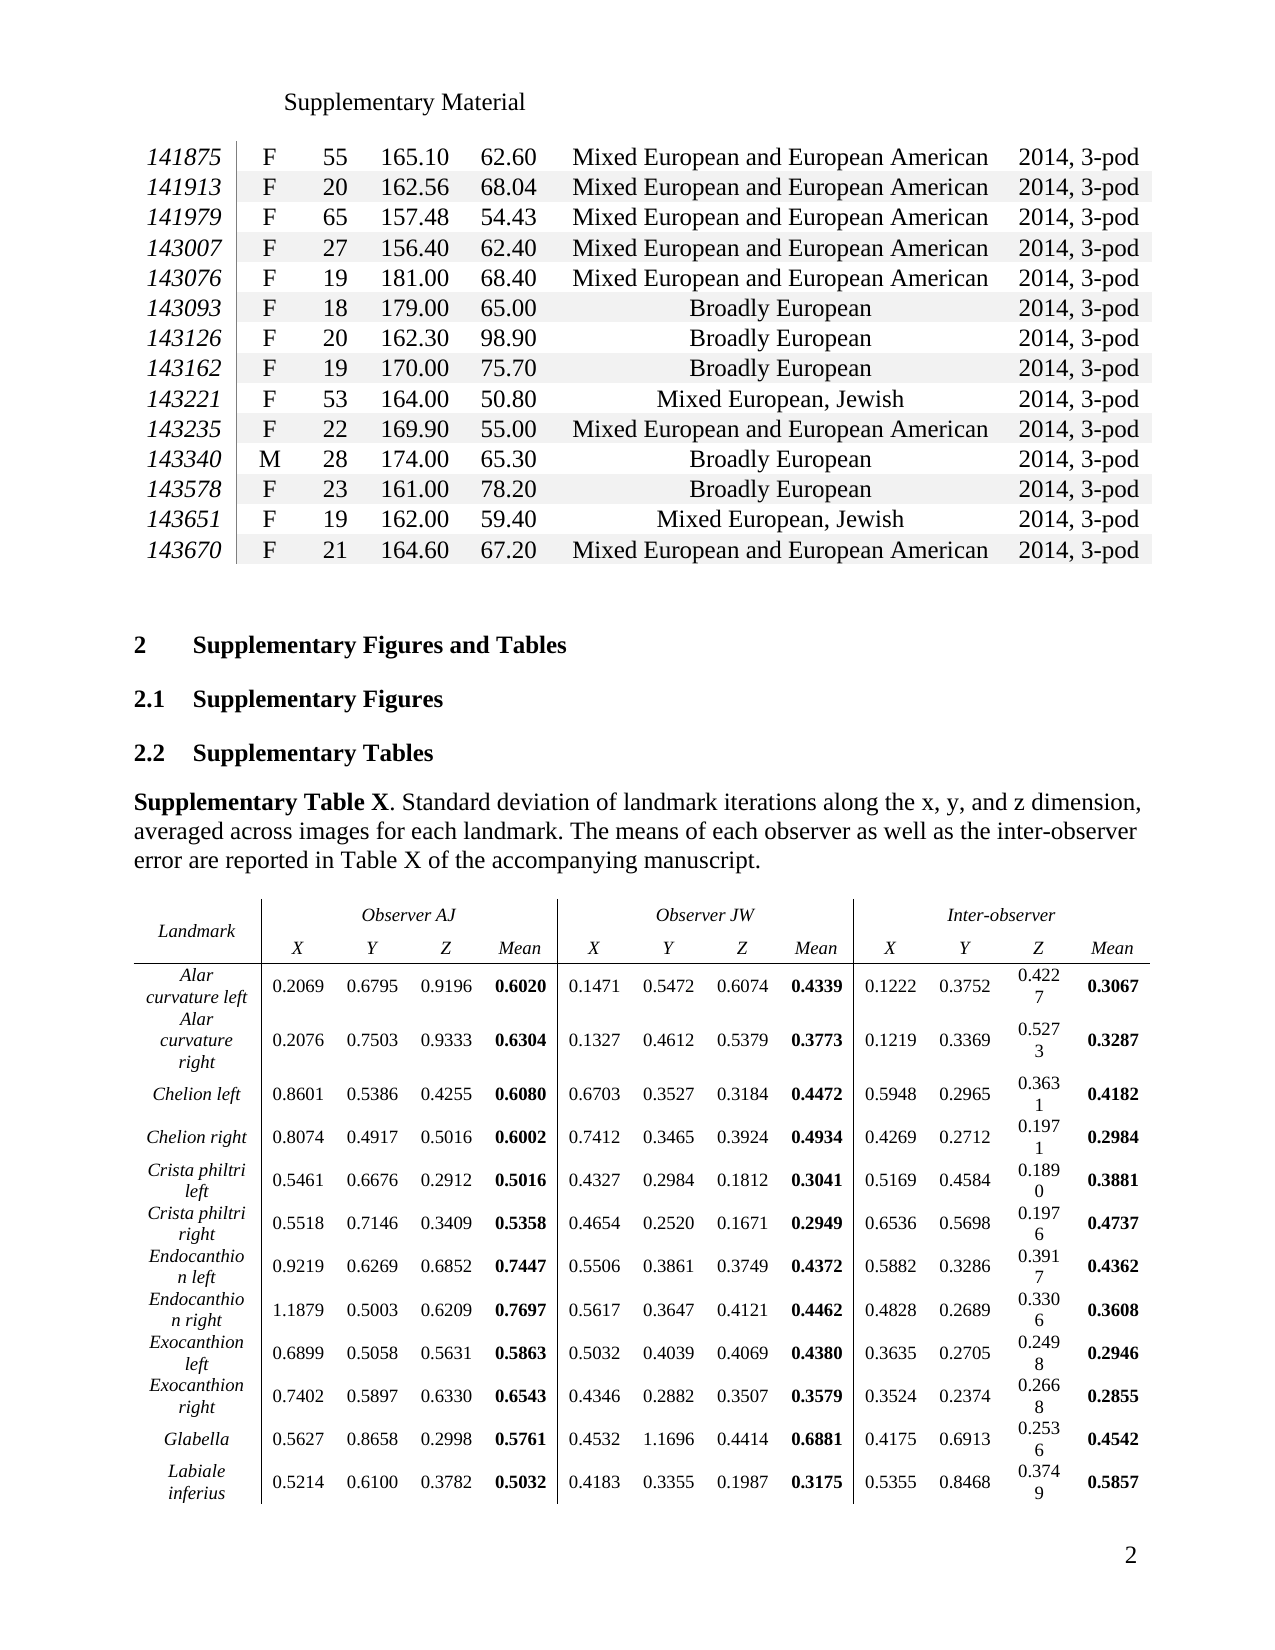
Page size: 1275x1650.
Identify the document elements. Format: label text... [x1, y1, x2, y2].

table_cell 20 [302, 323, 368, 353]
table_cell F [237, 323, 302, 353]
table_cell 0.3175 [780, 1460, 853, 1503]
table_cell 0.3782 [409, 1460, 483, 1503]
table_cell Labiale inferius [134, 1460, 261, 1503]
table_cell 2014, 3-pod [1005, 202, 1152, 232]
table_cell 0.6074 [706, 964, 780, 1007]
text Supplementary Table X. Standard deviation of landmark iterations along the x, y, and z dimension, averaged across images for each landmark. The means of each observer as well as the inter-observer error are reported in Table X of the accompanying manuscript. [133, 787, 1152, 874]
table_cell Chelion left [134, 1072, 261, 1115]
table_cell 0.4255 [409, 1072, 483, 1115]
table_cell 0.8468 [928, 1460, 1002, 1503]
table_cell Mixed European, Jewish [555, 504, 1005, 534]
table_cell 0.2855 [1076, 1374, 1150, 1417]
table_cell 0.2374 [928, 1374, 1002, 1417]
table_cell 27 [302, 232, 368, 262]
table_cell 0.1890 [1002, 1159, 1076, 1202]
table_header Landmark [134, 899, 261, 963]
table_cell 0.9333 [409, 1008, 483, 1072]
table_cell Mean [484, 931, 557, 963]
table_cell 0.3752 [928, 964, 1002, 1007]
table_cell Y [335, 931, 409, 963]
table_cell 0.9196 [409, 964, 483, 1007]
table_cell 0.5627 [262, 1417, 335, 1460]
table_cell 0.2998 [409, 1417, 483, 1460]
table_cell 0.6269 [335, 1245, 409, 1288]
table_cell 143007 [134, 232, 236, 262]
table_cell 0.2520 [632, 1202, 706, 1245]
table_cell 0.4917 [335, 1115, 409, 1158]
table_cell Broadly European [555, 353, 1005, 383]
table_cell 2014, 3-pod [1005, 413, 1152, 443]
table_cell 0.4532 [558, 1417, 632, 1460]
table_cell 0.4934 [780, 1115, 853, 1158]
table_cell 0.6020 [484, 964, 557, 1007]
table_cell 19 [302, 262, 368, 292]
table_cell 2014, 3-pod [1005, 504, 1152, 534]
table_cell 28 [302, 443, 368, 473]
table_cell 0.5016 [484, 1159, 557, 1202]
table_cell 0.5003 [335, 1288, 409, 1331]
table_cell 0.4612 [632, 1008, 706, 1072]
table_cell Mixed European and European American [555, 232, 1005, 262]
table_cell 23 [302, 474, 368, 504]
table_cell 169.90 [368, 413, 462, 443]
table_cell 0.7697 [484, 1288, 557, 1331]
table_cell 0.4462 [780, 1288, 853, 1331]
table_cell 0.3286 [928, 1245, 1002, 1288]
table_cell 0.5631 [409, 1331, 483, 1374]
table_cell 0.3041 [780, 1159, 853, 1202]
table_cell 0.3287 [1076, 1008, 1150, 1072]
table_cell 0.6536 [854, 1202, 928, 1245]
table_cell 67.20 [462, 534, 555, 564]
table_cell 2014, 3-pod [1005, 232, 1152, 262]
table_cell 18 [302, 292, 368, 322]
table_cell 2014, 3-pod [1005, 171, 1152, 202]
table_cell 0.2712 [928, 1115, 1002, 1158]
table_cell 2014, 3-pod [1005, 353, 1152, 383]
table_cell 0.6913 [928, 1417, 1002, 1460]
table_cell F [237, 413, 302, 443]
table_cell 0.6330 [409, 1374, 483, 1417]
table_cell 156.40 [368, 232, 462, 262]
table_cell X [262, 931, 335, 963]
table_cell 0.6304 [484, 1008, 557, 1072]
table_cell 0.1327 [558, 1008, 632, 1072]
table_cell 0.4269 [854, 1115, 928, 1158]
table_cell 143126 [134, 323, 236, 353]
table_cell 0.1976 [1002, 1202, 1076, 1245]
table_cell 0.1812 [706, 1159, 780, 1202]
table_cell 0.7447 [484, 1245, 557, 1288]
table_cell F [237, 202, 302, 232]
table_cell 0.6852 [409, 1245, 483, 1288]
table_cell Mean [1076, 931, 1150, 963]
table_cell F [237, 534, 302, 564]
table_cell 0.6703 [558, 1072, 632, 1115]
table_cell M [237, 443, 302, 473]
table_cell 181.00 [368, 262, 462, 292]
subtitle Supplementary Figures and Tables [133, 630, 1152, 659]
table_cell 65 [302, 202, 368, 232]
table_cell 0.2912 [409, 1159, 483, 1202]
table_cell 143235 [134, 413, 236, 443]
table_cell 62.40 [462, 232, 555, 262]
table_cell 0.6676 [335, 1159, 409, 1202]
table_cell 143221 [134, 383, 236, 413]
table_cell 0.6080 [484, 1072, 557, 1115]
table_cell 0.5882 [854, 1245, 928, 1288]
table_cell 0.7146 [335, 1202, 409, 1245]
table_cell 0.4327 [558, 1159, 632, 1202]
table_cell 0.4227 [1002, 964, 1076, 1007]
table_cell Alar curvature right [134, 1008, 261, 1072]
table_cell 0.2076 [262, 1008, 335, 1072]
table_cell 0.5355 [854, 1460, 928, 1503]
table_cell 0.3635 [854, 1331, 928, 1374]
table_cell 0.2984 [632, 1159, 706, 1202]
table_cell 0.4372 [780, 1245, 853, 1288]
table_cell 0.3306 [1002, 1288, 1076, 1331]
table_cell 19 [302, 353, 368, 383]
table_cell 0.4069 [706, 1331, 780, 1374]
table_cell Mixed European and European American [555, 171, 1005, 202]
table_cell 55.00 [462, 413, 555, 443]
table_cell 0.2705 [928, 1331, 1002, 1374]
table_cell 54.43 [462, 202, 555, 232]
table_cell 22 [302, 413, 368, 443]
table_cell 0.8601 [262, 1072, 335, 1115]
table_cell 0.5386 [335, 1072, 409, 1115]
table_cell 0.4380 [780, 1331, 853, 1374]
table_cell Glabella [134, 1417, 261, 1460]
table_cell 2014, 3-pod [1005, 323, 1152, 353]
table_cell Mixed European, Jewish [555, 383, 1005, 413]
table_cell 0.4472 [780, 1072, 853, 1115]
table_cell 0.7412 [558, 1115, 632, 1158]
table_cell 0.1671 [706, 1202, 780, 1245]
table_cell 0.3409 [409, 1202, 483, 1245]
table_cell Exocanthion right [134, 1374, 261, 1417]
table_cell 0.3608 [1076, 1288, 1150, 1331]
table_cell Broadly European [555, 292, 1005, 322]
table_cell 0.4828 [854, 1288, 928, 1331]
table_cell 1.1879 [262, 1288, 335, 1331]
table_cell 0.5698 [928, 1202, 1002, 1245]
table_cell 65.30 [462, 443, 555, 473]
table_cell 0.5863 [484, 1331, 557, 1374]
table_cell 0.6543 [484, 1374, 557, 1417]
table_cell 0.9219 [262, 1245, 335, 1288]
table_cell 2014, 3-pod [1005, 292, 1152, 322]
table_cell F [237, 504, 302, 534]
table_cell 65.00 [462, 292, 555, 322]
table_cell 157.48 [368, 202, 462, 232]
table_cell 55 [302, 141, 368, 171]
table_cell F [237, 292, 302, 322]
table_cell F [237, 353, 302, 383]
table_cell Z [1002, 931, 1076, 963]
table_cell F [237, 171, 302, 202]
table_cell 164.00 [368, 383, 462, 413]
table_cell 20 [302, 171, 368, 202]
table_cell Exocanthion left [134, 1331, 261, 1374]
table_cell 0.3749 [1002, 1460, 1076, 1503]
table_cell 0.4414 [706, 1417, 780, 1460]
table_cell 0.5897 [335, 1374, 409, 1417]
table_cell 2014, 3-pod [1005, 141, 1152, 171]
table_cell 0.5472 [632, 964, 706, 1007]
table_cell 0.4175 [854, 1417, 928, 1460]
table_cell 0.6002 [484, 1115, 557, 1158]
table_cell Mixed European and European American [555, 141, 1005, 171]
table_cell 2014, 3-pod [1005, 474, 1152, 504]
table_cell Mixed European and European American [555, 413, 1005, 443]
table_cell 0.2984 [1076, 1115, 1150, 1158]
table_cell Crista philtri right [134, 1202, 261, 1245]
table_cell 78.20 [462, 474, 555, 504]
table_cell 0.4183 [558, 1460, 632, 1503]
table_cell 68.04 [462, 171, 555, 202]
table_cell 0.1222 [854, 964, 928, 1007]
table_cell 0.8074 [262, 1115, 335, 1158]
table_cell 62.60 [462, 141, 555, 171]
table_cell 1.1696 [632, 1417, 706, 1460]
table_cell 0.5857 [1076, 1460, 1150, 1503]
table_cell 0.5169 [854, 1159, 928, 1202]
table_cell X [558, 931, 632, 963]
table_cell 0.4542 [1076, 1417, 1150, 1460]
table_cell F [237, 232, 302, 262]
table_cell 0.2882 [632, 1374, 706, 1417]
table_cell F [237, 262, 302, 292]
table_cell Broadly European [555, 443, 1005, 473]
table_cell 162.56 [368, 171, 462, 202]
table_cell 0.3861 [632, 1245, 706, 1288]
table_cell 0.5032 [484, 1460, 557, 1503]
table_cell 0.3773 [780, 1008, 853, 1072]
table_cell 0.1219 [854, 1008, 928, 1072]
table_cell 68.40 [462, 262, 555, 292]
table_cell 162.00 [368, 504, 462, 534]
table_cell 0.5058 [335, 1331, 409, 1374]
table_cell 0.2498 [1002, 1331, 1076, 1374]
table_cell 0.2069 [262, 964, 335, 1007]
table_cell Crista philtri left [134, 1159, 261, 1202]
table_cell 0.1471 [558, 964, 632, 1007]
table_cell 170.00 [368, 353, 462, 383]
table_cell 0.3917 [1002, 1245, 1076, 1288]
table_header Observer AJ [262, 899, 557, 931]
table_cell Endocanthion right [134, 1288, 261, 1331]
table_cell Z [706, 931, 780, 963]
table_cell 174.00 [368, 443, 462, 473]
table_cell 0.2946 [1076, 1331, 1150, 1374]
table_cell 0.4121 [706, 1288, 780, 1331]
table_cell 0.7402 [262, 1374, 335, 1417]
table_cell 19 [302, 504, 368, 534]
table_cell F [237, 141, 302, 171]
table_cell 21 [302, 534, 368, 564]
table_cell 141913 [134, 171, 236, 202]
table_cell 0.2689 [928, 1288, 1002, 1331]
table_cell 98.90 [462, 323, 555, 353]
table_cell 75.70 [462, 353, 555, 383]
table_cell Y [632, 931, 706, 963]
table_cell 0.2965 [928, 1072, 1002, 1115]
subtitle Supplementary Figures [133, 684, 1152, 713]
table_cell Mixed European and European American [555, 262, 1005, 292]
table_cell Z [409, 931, 483, 963]
table_cell 0.3579 [780, 1374, 853, 1417]
table_cell 0.5761 [484, 1417, 557, 1460]
table_cell 0.2668 [1002, 1374, 1076, 1417]
table_cell 143076 [134, 262, 236, 292]
table_header Inter-observer [854, 899, 1150, 931]
table_cell 0.3749 [706, 1245, 780, 1288]
table_cell 2014, 3-pod [1005, 383, 1152, 413]
table_cell 0.4346 [558, 1374, 632, 1417]
subtitle Supplementary Tables [133, 738, 1152, 767]
table_cell 0.5948 [854, 1072, 928, 1115]
table_cell Chelion right [134, 1115, 261, 1158]
table_cell 143093 [134, 292, 236, 322]
table_cell 0.5506 [558, 1245, 632, 1288]
table_cell 0.6100 [335, 1460, 409, 1503]
table_cell 0.3369 [928, 1008, 1002, 1072]
table_cell 0.5518 [262, 1202, 335, 1245]
table_cell 2014, 3-pod [1005, 534, 1152, 564]
table_cell 0.3924 [706, 1115, 780, 1158]
table_cell 0.3527 [632, 1072, 706, 1115]
table_cell Mixed European and European American [555, 534, 1005, 564]
table_cell 143340 [134, 443, 236, 473]
table_cell 0.7503 [335, 1008, 409, 1072]
table_cell 0.1971 [1002, 1115, 1076, 1158]
table_cell F [237, 383, 302, 413]
table_cell Mean [780, 931, 853, 963]
table_cell 59.40 [462, 504, 555, 534]
table_cell X [854, 931, 928, 963]
table_cell 0.3631 [1002, 1072, 1076, 1115]
table_cell 0.4362 [1076, 1245, 1150, 1288]
table_cell 0.5358 [484, 1202, 557, 1245]
table_cell 0.3881 [1076, 1159, 1150, 1202]
table_cell 0.3524 [854, 1374, 928, 1417]
table_cell 0.5617 [558, 1288, 632, 1331]
table_cell 143578 [134, 474, 236, 504]
table_cell 0.6795 [335, 964, 409, 1007]
table_cell 0.5214 [262, 1460, 335, 1503]
table_cell 141875 [134, 141, 236, 171]
table_cell 161.00 [368, 474, 462, 504]
table_cell Broadly European [555, 323, 1005, 353]
table_cell 50.80 [462, 383, 555, 413]
table_cell 0.5379 [706, 1008, 780, 1072]
table_cell 0.6899 [262, 1331, 335, 1374]
table_cell 143651 [134, 504, 236, 534]
table_cell Endocanthion left [134, 1245, 261, 1288]
table_cell 162.30 [368, 323, 462, 353]
table_cell 0.6881 [780, 1417, 853, 1460]
table_cell 143162 [134, 353, 236, 383]
table_cell 2014, 3-pod [1005, 443, 1152, 473]
table_cell 53 [302, 383, 368, 413]
table_cell 0.3184 [706, 1072, 780, 1115]
table_cell 2014, 3-pod [1005, 262, 1152, 292]
table_header Observer JW [558, 899, 853, 931]
table_cell Broadly European [555, 474, 1005, 504]
table_cell 0.4584 [928, 1159, 1002, 1202]
table_cell 0.5461 [262, 1159, 335, 1202]
table_cell 0.5032 [558, 1331, 632, 1374]
table_cell 0.5016 [409, 1115, 483, 1158]
table_cell Alar curvature left [134, 964, 261, 1007]
table_cell 0.2536 [1002, 1417, 1076, 1460]
table_cell 0.8658 [335, 1417, 409, 1460]
table_cell Y [928, 931, 1002, 963]
table_cell 0.3507 [706, 1374, 780, 1417]
table_cell F [237, 474, 302, 504]
table_cell 0.3647 [632, 1288, 706, 1331]
table_cell Mixed European and European American [555, 202, 1005, 232]
table_cell 0.3355 [632, 1460, 706, 1503]
table_cell 164.60 [368, 534, 462, 564]
table_cell 0.6209 [409, 1288, 483, 1331]
table_cell 0.5273 [1002, 1008, 1076, 1072]
table_cell 0.3067 [1076, 964, 1150, 1007]
table_cell 165.10 [368, 141, 462, 171]
table_cell 0.1987 [706, 1460, 780, 1503]
table_cell 143670 [134, 534, 236, 564]
table_cell 0.4737 [1076, 1202, 1150, 1245]
table_cell 0.4654 [558, 1202, 632, 1245]
table_cell 0.4182 [1076, 1072, 1150, 1115]
table_cell 0.2949 [780, 1202, 853, 1245]
table_cell 179.00 [368, 292, 462, 322]
table_cell 0.4039 [632, 1331, 706, 1374]
table_cell 0.4339 [780, 964, 853, 1007]
table_cell 0.3465 [632, 1115, 706, 1158]
table_cell 141979 [134, 202, 236, 232]
